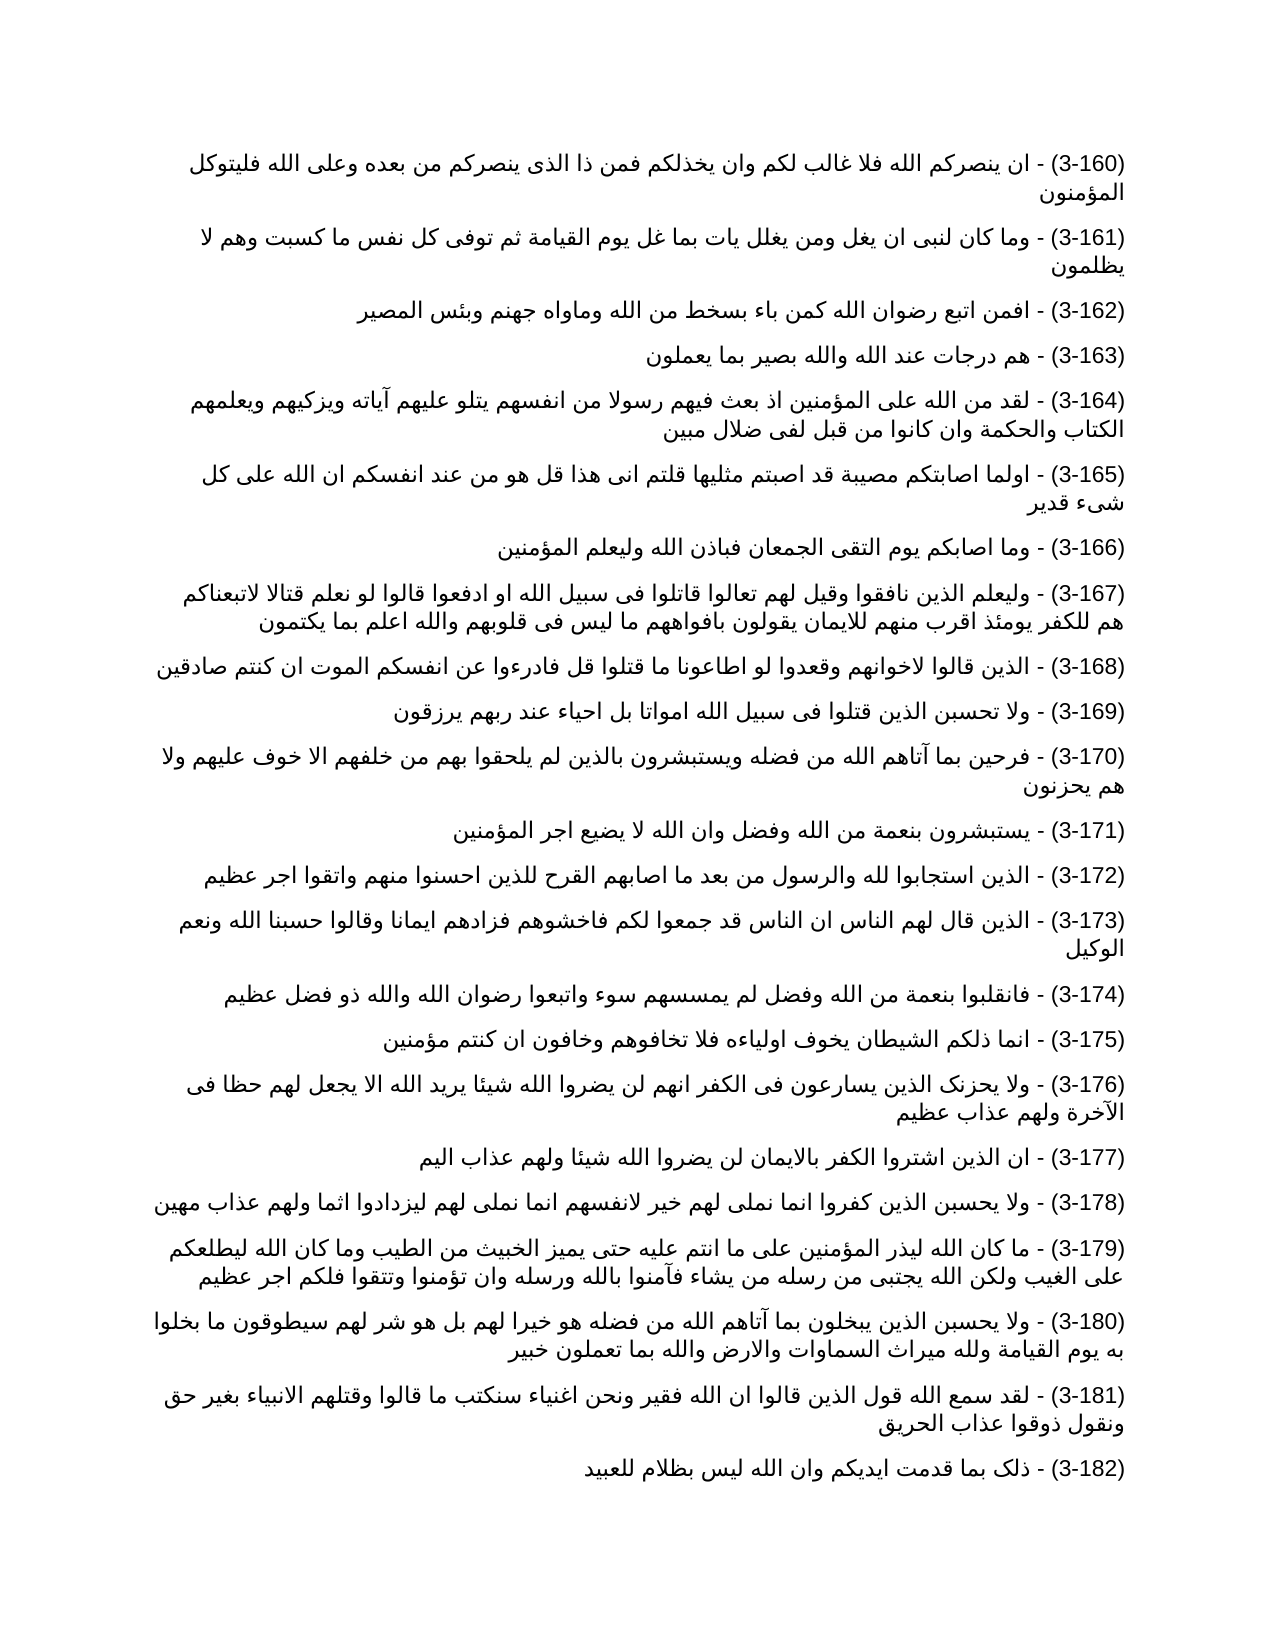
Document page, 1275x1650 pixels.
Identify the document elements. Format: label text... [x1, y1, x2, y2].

text (3-171) - یستبشرون بنعمة من الله وفضل وان الله لا یضیع اجر المؤمنین [150, 817, 1125, 843]
text (3-172) - الذین استجابوا لله والرسول من بعد ما اصابهم القرح للذین احسنوا منهم واتقوا اجر عظیم [150, 862, 1125, 888]
text (3-166) - وما اصابکم یوم التقی الجمعان فباذن الله ولیعلم المؤمنین [150, 534, 1125, 561]
text (3-176) - ولا یحزنک الذین یسارعون فی الکفر انهم لن یضروا الله شیئا یرید الله الا یجعل لهم حظا فی الآخرة ولهم عذاب عظیم [150, 1071, 1125, 1126]
text (3-167) - ولیعلم الذین نافقوا وقیل لهم تعالوا قاتلوا فی سبیل الله او ادفعوا قالوا لو نعلم قتالا لاتبعناکم هم للکفر یومئذ اقرب منهم للایمان یقولون بافواههم ما لیس فی قلوبهم والله اعلم بما یکتمون [150, 579, 1125, 634]
text (3-175) - انما ذلکم الشیطان یخوف اولیاءه فلا تخافوهم وخافون ان کنتم مؤمنین [150, 1026, 1125, 1052]
text (3-179) - ما کان الله لیذر المؤمنین علی ما انتم علیه حتی یمیز الخبیث من الطیب وما کان الله لیطلعکم علی الغیب ولکن الله یجتبی من رسله من یشاء فآمنوا بالله ورسله وان تؤمنوا وتتقوا فلکم اجر عظیم [150, 1234, 1125, 1289]
text (3-169) - ولا تحسبن الذین قتلوا فی سبیل الله امواتا بل احیاء عند ربهم یرزقون [150, 698, 1125, 724]
text (3-163) - هم درجات عند الله والله بصیر بما یعملون [150, 342, 1125, 368]
text (3-170) - فرحین بما آتاهم الله من فضله ویستبشرون بالذین لم یلحقوا بهم من خلفهم الا خوف علیهم ولا هم یحزنون [150, 743, 1125, 798]
text (3-168) - الذین قالوا لاخوانهم وقعدوا لو اطاعونا ما قتلوا قل فادرءوا عن انفسکم الموت ان کنتم صادقین [150, 653, 1125, 679]
text (3-177) - ان الذین اشتروا الکفر بالایمان لن یضروا الله شیئا ولهم عذاب الیم [150, 1144, 1125, 1171]
text (3-162) - افمن اتبع رضوان الله کمن باء بسخط من الله وماواه جهنم وبئس المصیر [150, 297, 1125, 323]
text (3-173) - الذین قال لهم الناس ان الناس قد جمعوا لکم فاخشوهم فزادهم ایمانا وقالوا حسبنا الله ونعم الوکیل [150, 907, 1125, 962]
text (3-178) - ولا یحسبن الذین کفروا انما نملی لهم خیر لانفسهم انما نملی لهم لیزدادوا اثما ولهم عذاب مهین [150, 1189, 1125, 1216]
text (3-164) - لقد من الله علی المؤمنین اذ بعث فیهم رسولا من انفسهم یتلو علیهم آیاته ویزکیهم ویعلمهم الکتاب والحکمة وان کانوا من قبل لفی ضلال مبین [150, 387, 1125, 442]
text (3-165) - اولما اصابتکم مصیبة قد اصبتم مثلیها قلتم انی هذا قل هو من عند انفسکم ان الله علی کل شیء قدیر [150, 461, 1125, 516]
text (3-161) - وما کان لنبی ان یغل ومن یغلل یات بما غل یوم القیامة ثم توفی کل نفس ما کسبت وهم لا یظلمون [150, 223, 1125, 278]
text (3-181) - لقد سمع الله قول الذین قالوا ان الله فقیر ونحن اغنیاء سنکتب ما قالوا وقتلهم الانبیاء بغیر حق ونقول ذوقوا عذاب الحریق [150, 1382, 1125, 1436]
text (3-174) - فانقلبوا بنعمة من الله وفضل لم یمسسهم سوء واتبعوا رضوان الله والله ذو فضل عظیم [150, 981, 1125, 1007]
text (3-180) - ولا یحسبن الذین یبخلون بما آتاهم الله من فضله هو خیرا لهم بل هو شر لهم سیطوقون ما بخلوا به یوم القیامة ولله میراث السماوات والارض والله بما تعملون خبیر [150, 1308, 1125, 1363]
text (3-182) - ذلک بما قدمت ایدیکم وان الله لیس بظلام للعبید [150, 1455, 1125, 1481]
text (3-160) - ان ینصرکم الله فلا غالب لکم وان یخذلکم فمن ذا الذی ینصرکم من بعده وعلی الله فلیتوکل المؤمنون [150, 150, 1125, 205]
